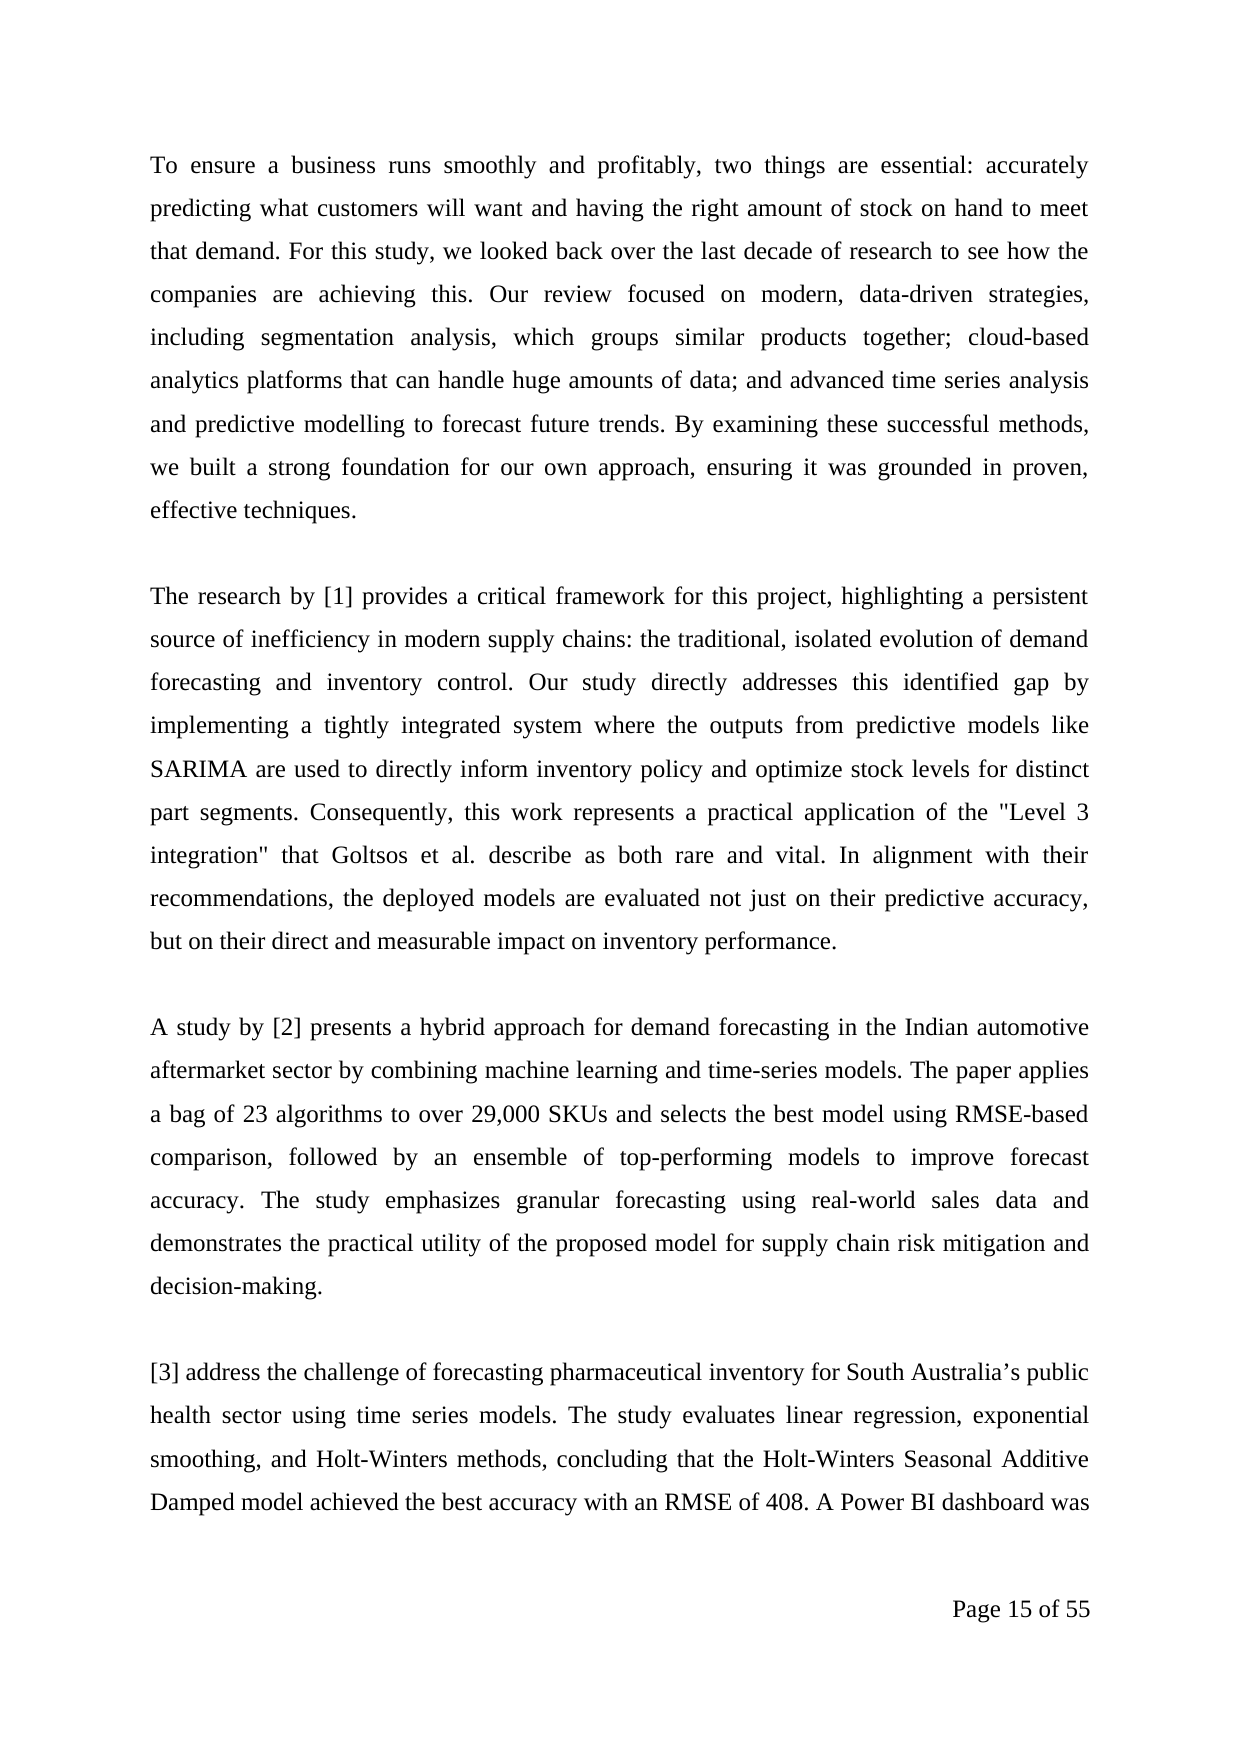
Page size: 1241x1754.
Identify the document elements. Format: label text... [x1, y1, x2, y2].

text To ensure a business runs smoothly and profitably, two things are essential: accurately predicting what customers will want and having the right amount of stock on hand to meet that demand. For this study, we looked back over the last decade of research to see how the companies are achieving this. Our review focused on modern, data-driven strategies, including segmentation analysis, which groups similar products together; cloud-based analytics platforms that can handle huge amounts of data; and advanced time series analysis and predictive modelling to forecast future trends. By examining these successful methods, we built a strong foundation for our own approach, ensuring it was grounded in proven, effective techniques. [150, 150, 1090, 524]
text The research by [1] provides a critical framework for this project, highlighting a persistent source of inefficiency in modern supply chains: the traditional, isolated evolution of demand forecasting and inventory control. Our study directly addresses this identified gap by implementing a tightly integrated system where the outputs from predictive models like SARIMA are used to directly inform inventory policy and optimize stock levels for distinct part segments. Consequently, this work represents a practical application of the "Level 3 integration" that Goltsos et al. describe as both rare and vital. In alignment with their recommendations, the deployed models are evaluated not just on their predictive accuracy, but on their direct and measurable impact on inventory performance. [150, 581, 1090, 955]
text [150, 1357, 1090, 1516]
text A study by [2] presents a hybrid approach for demand forecasting in the Indian automotive aftermarket sector by combining machine learning and time-series models. The paper applies a bag of 23 algorithms to over 29,000 SKUs and selects the best model using RMSE-based comparison, followed by an ensemble of top-performing models to improve forecast accuracy. The study emphasizes granular forecasting using real-world sales data and demonstrates the practical utility of the proposed model for supply chain risk mitigation and decision-making. [150, 1012, 1090, 1300]
